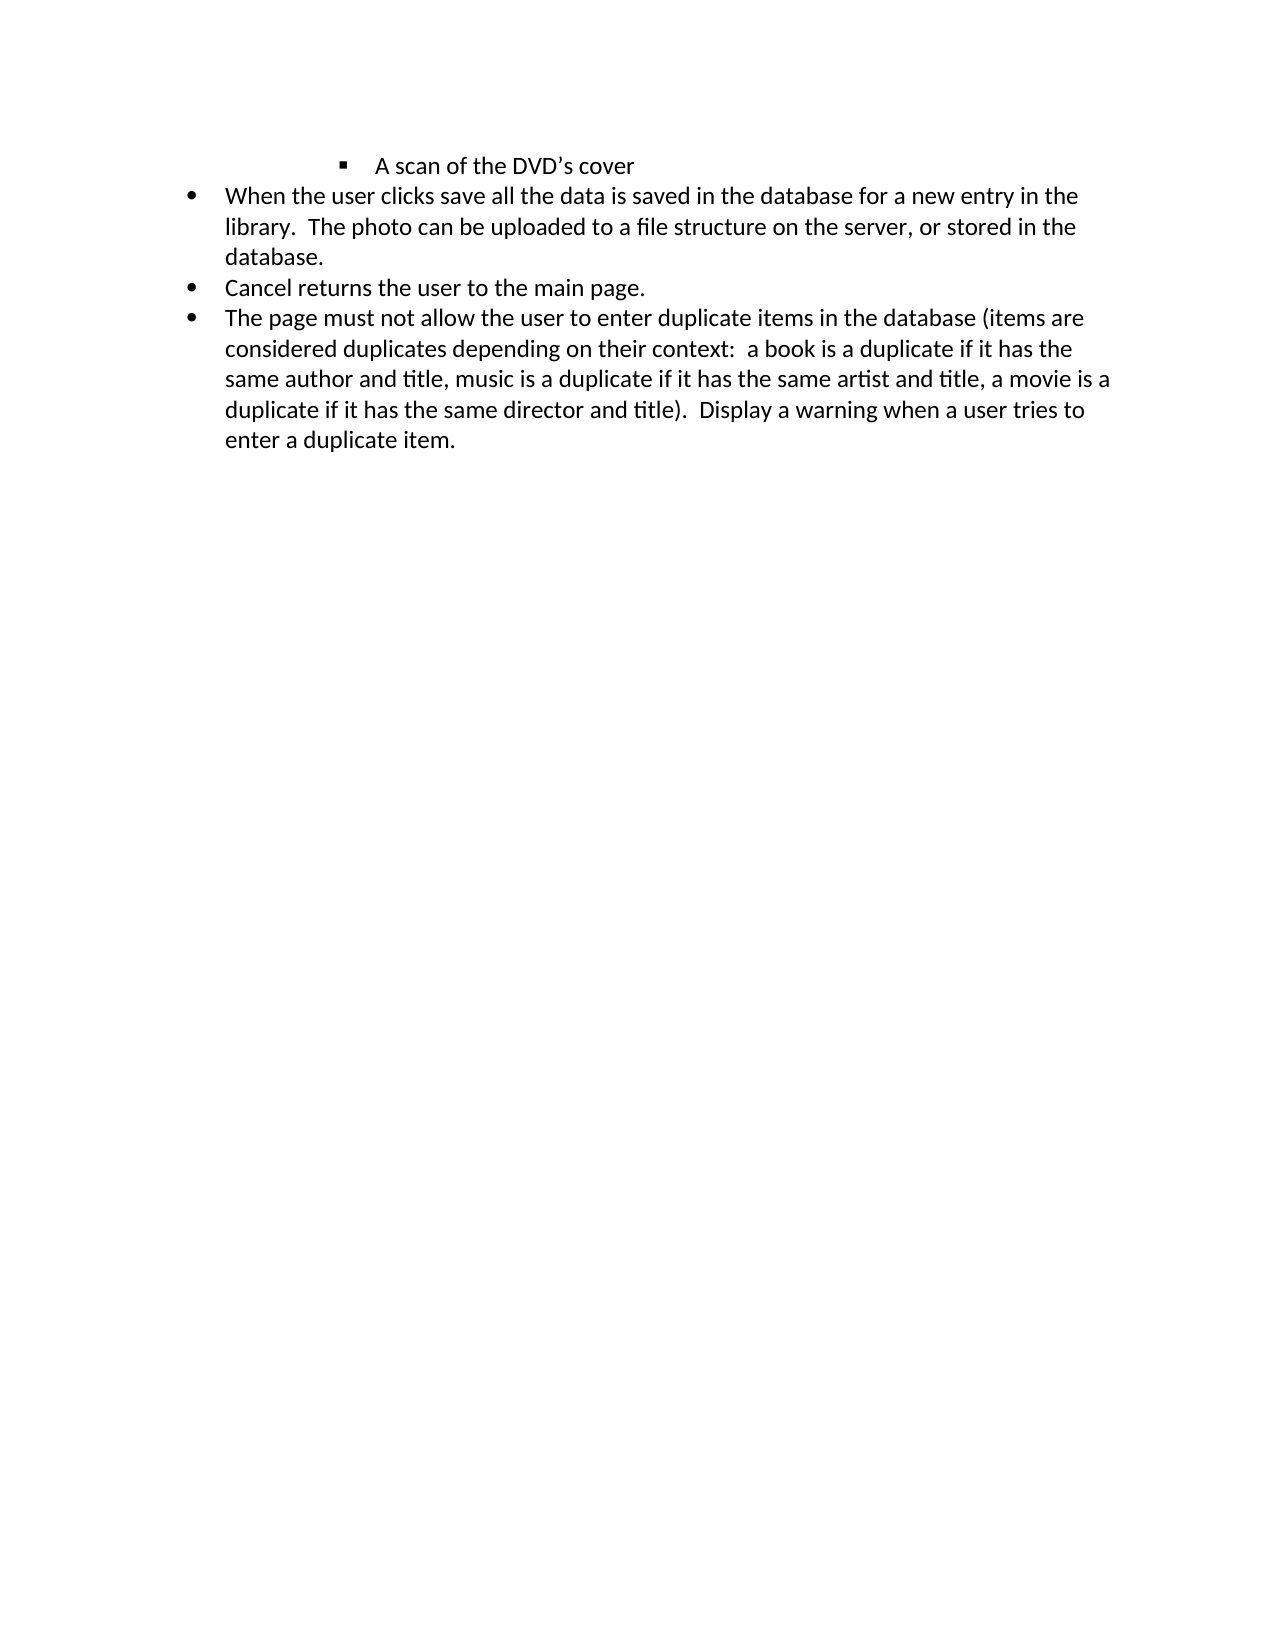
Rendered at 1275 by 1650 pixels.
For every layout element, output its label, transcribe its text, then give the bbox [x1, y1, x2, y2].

list When the user clicks save all the data is saved in the database for a new entry in the library. The photo can be uploaded to a file structure on the server, or stored in the database. [187, 181, 1125, 272]
list A scan of the DVD’s cover [337, 150, 1125, 181]
list Cancel returns the user to the main page. [187, 272, 1125, 303]
list The page must not allow the user to enter duplicate items in the database (items are considered duplicates depending on their context: a book is a duplicate if it has the same author and title, music is a duplicate if it has the same artist and title, a movie is a duplicate if it has the same director and title). Display a warning when a user tries to enter a duplicate item. [187, 303, 1125, 455]
